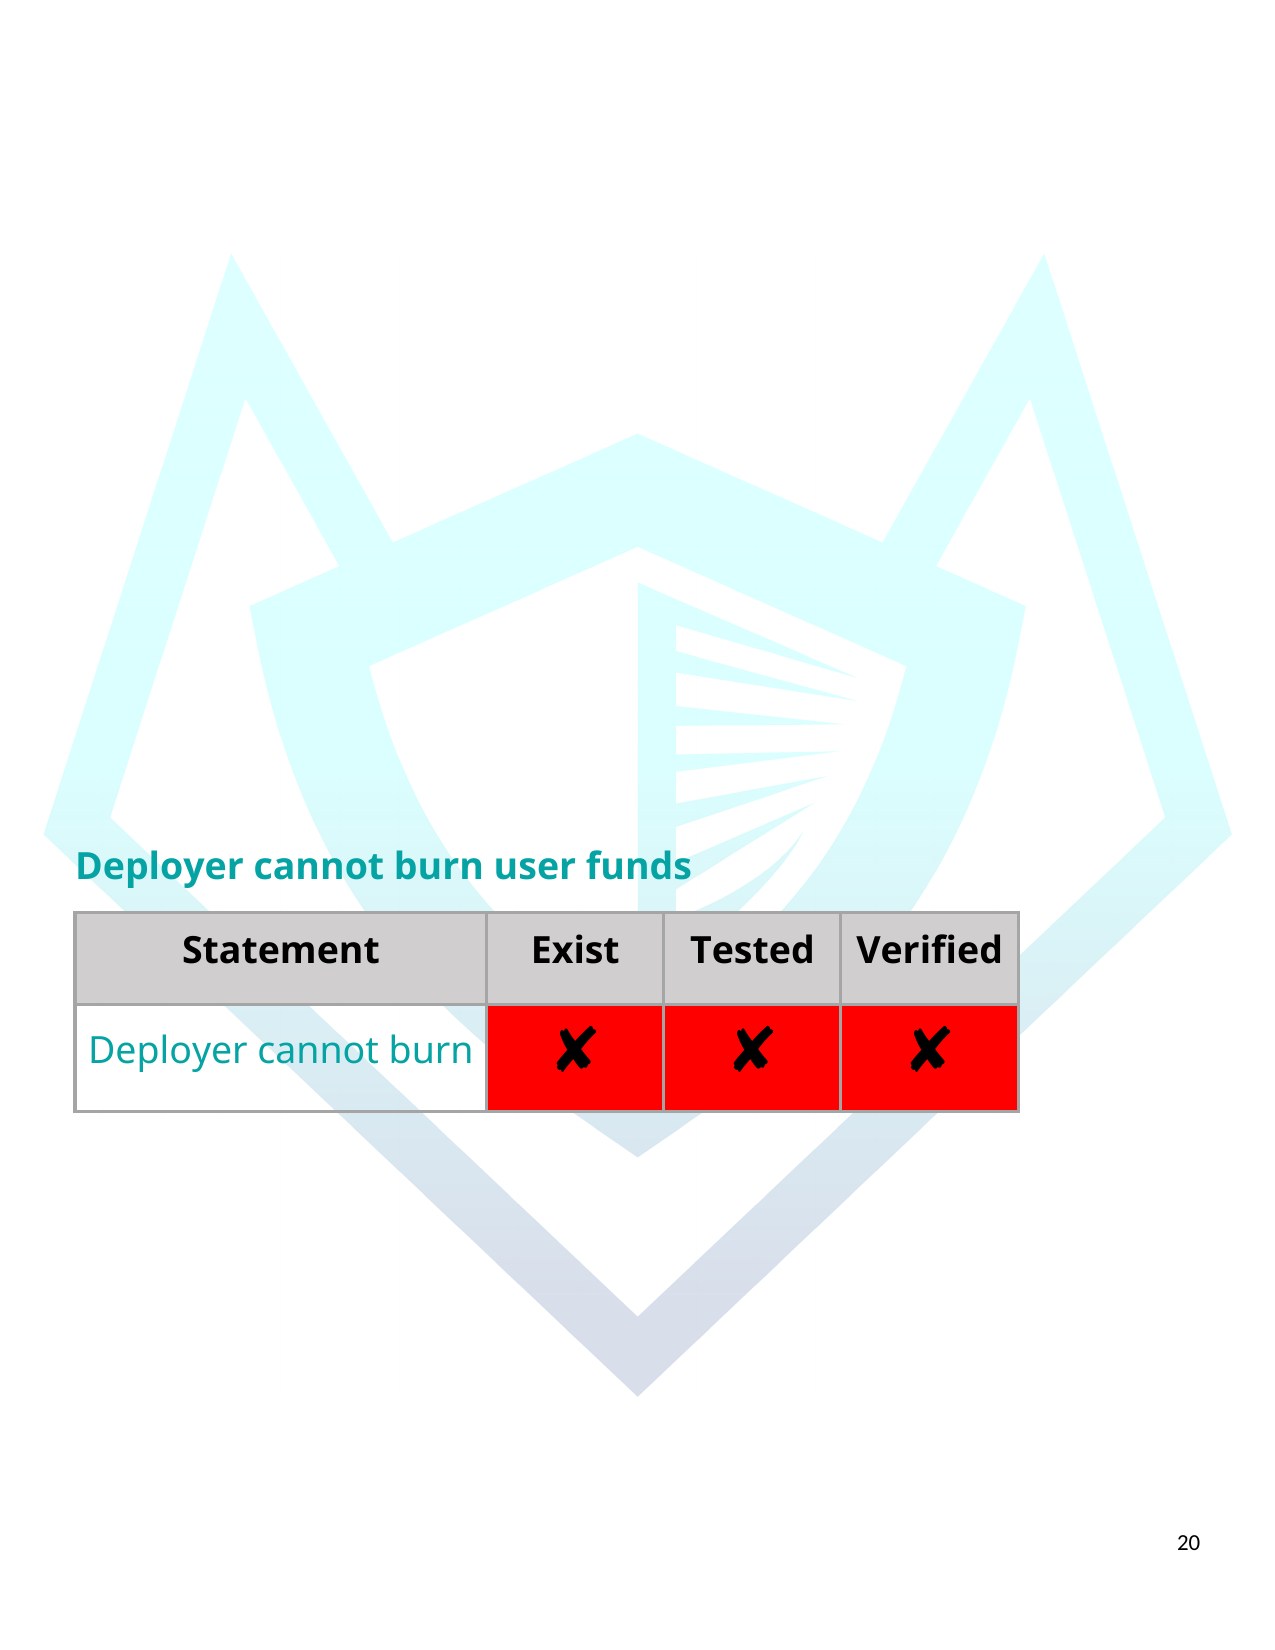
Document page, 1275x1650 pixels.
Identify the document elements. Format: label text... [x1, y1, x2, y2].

table_header Tested [665, 914, 839, 1003]
text Deployer cannot burn user funds [75, 839, 1200, 891]
table_header Statement [77, 914, 485, 1003]
table_cell ✘ [488, 1006, 662, 1110]
table_cell ✘ [665, 1006, 839, 1110]
table_header Verified [842, 914, 1017, 1003]
table_cell Deployer cannot burn [77, 1006, 485, 1110]
table_cell ✘ [842, 1006, 1017, 1110]
table_header Exist [488, 914, 662, 1003]
